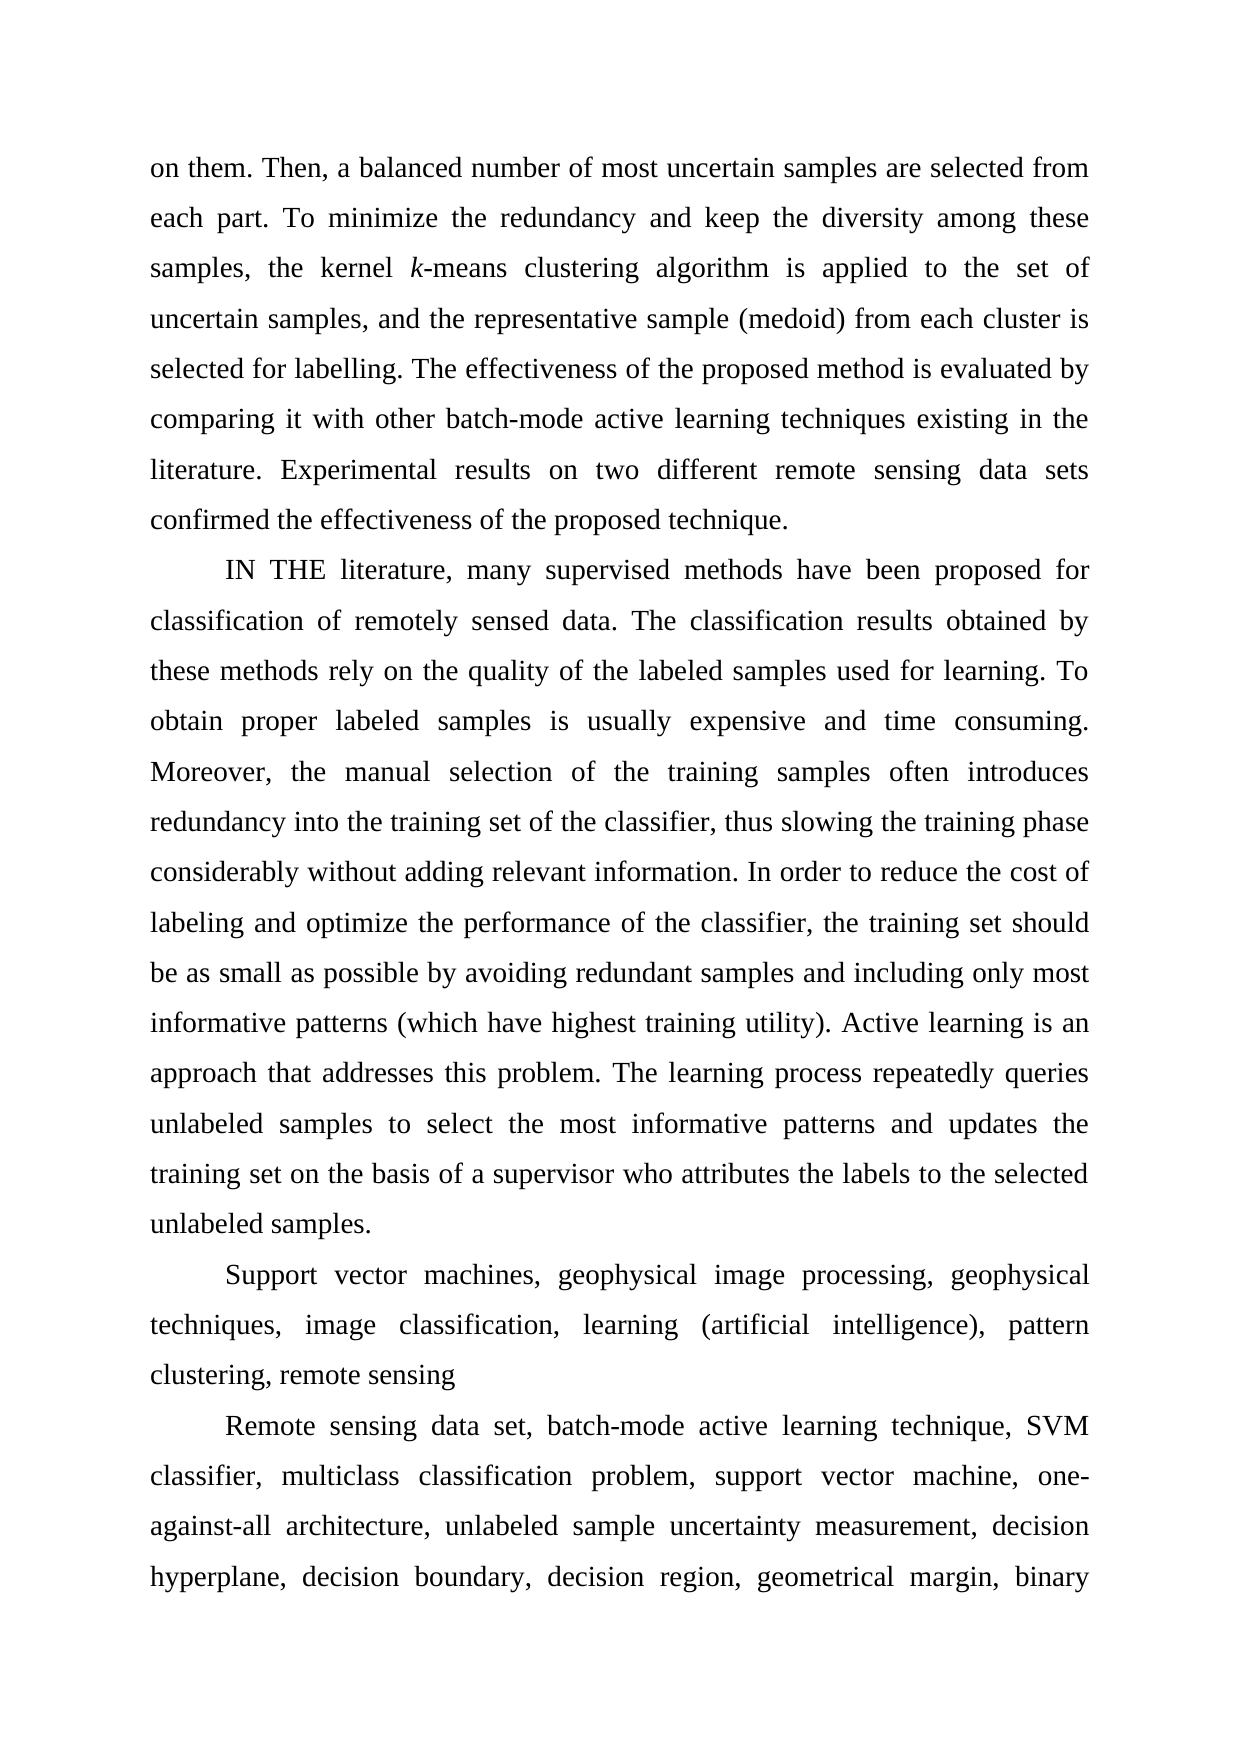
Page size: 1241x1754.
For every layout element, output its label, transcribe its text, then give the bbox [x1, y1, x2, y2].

text Support vector machines, geophysical image processing, geophysical techniques, image classification, learning (artificial intelligence), pattern clustering, remote sensing [150, 1257, 1090, 1391]
